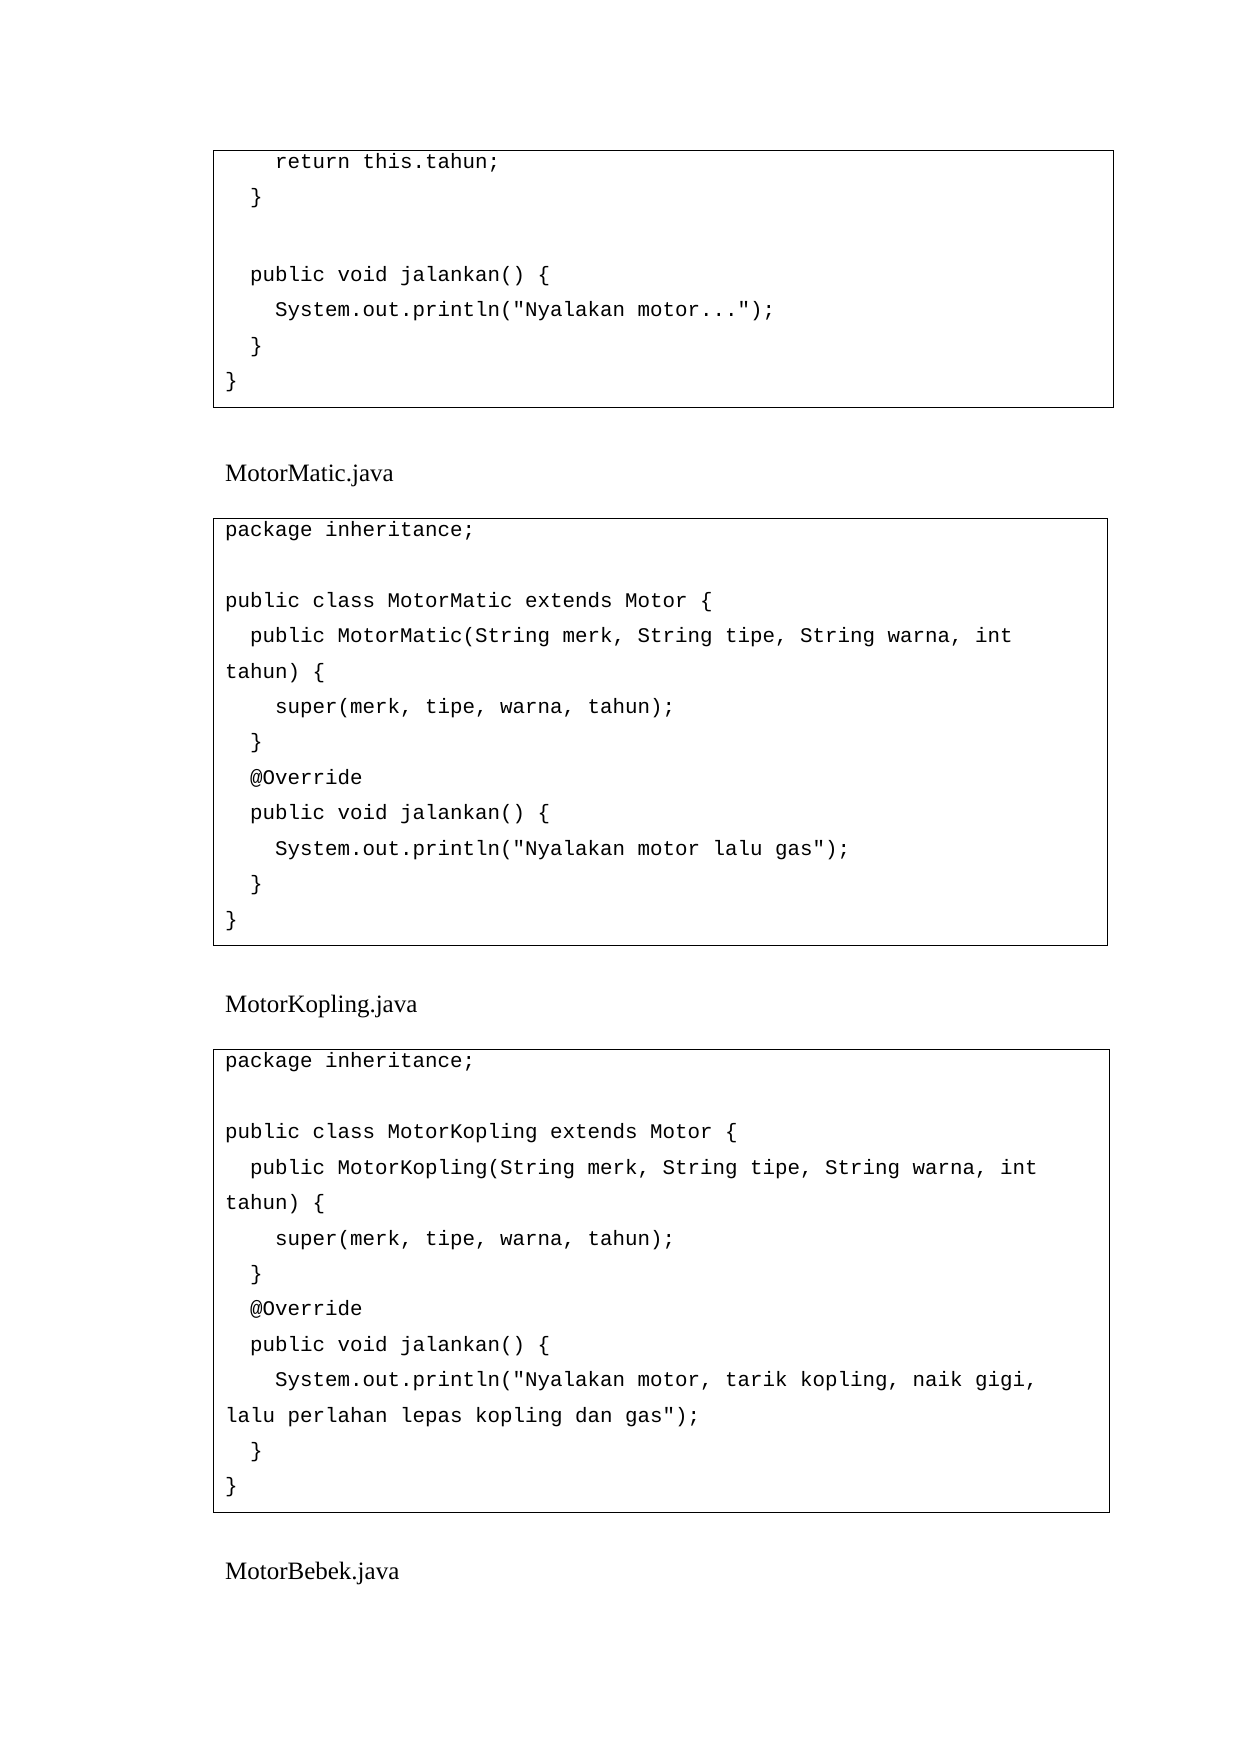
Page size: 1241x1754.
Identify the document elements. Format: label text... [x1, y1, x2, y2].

list MotorKopling.java [225, 989, 1090, 1018]
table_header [214, 151, 1113, 407]
table_header package inheritance; public class MotorMatic extends Motor { public MotorMatic(String merk, String tipe, String warna, int tahun) { super(merk, tipe, warna, tahun); } @Override public void jalankan() { System.out.println("Nyalakan motor lalu gas"); } } [214, 519, 1107, 945]
list MotorBebek.java [225, 1556, 1090, 1585]
list MotorMatic.java [225, 458, 1090, 487]
table_header package inheritance; public class MotorKopling extends Motor { public MotorKopling(String merk, String tipe, String warna, int tahun) { super(merk, tipe, warna, tahun); } @Override public void jalankan() { System.out.println("Nyalakan motor, tarik kopling, naik gigi, lalu perlahan lepas kopling dan gas"); } } [214, 1050, 1109, 1512]
